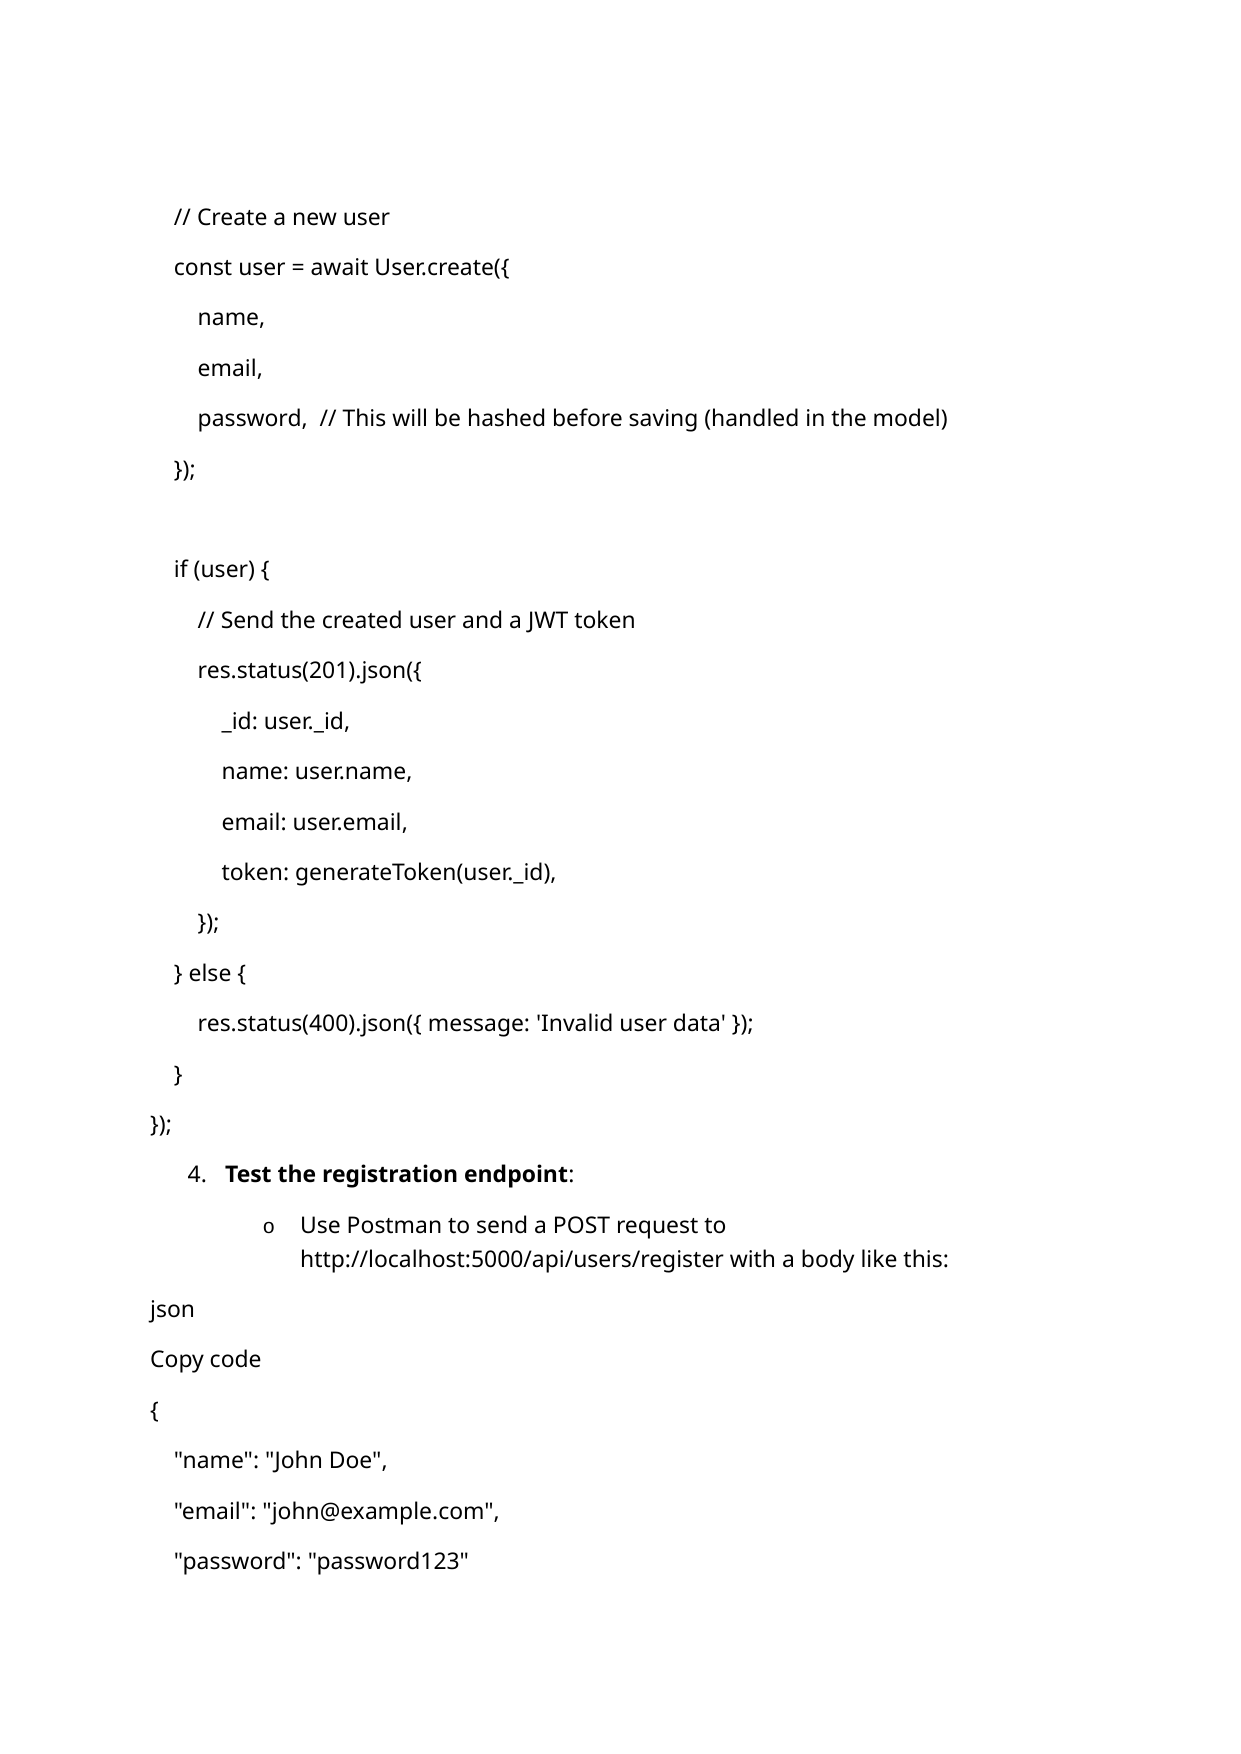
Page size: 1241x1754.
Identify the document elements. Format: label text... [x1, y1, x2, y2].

text }); [150, 1108, 1090, 1139]
text // Create a new user [150, 200, 1090, 232]
text name: user.name, [150, 755, 1090, 786]
text token: generateToken(user._id), [150, 856, 1090, 887]
text }); [150, 906, 1090, 937]
text } else { [150, 957, 1090, 988]
text email: user.email, [150, 805, 1090, 837]
text } [150, 1057, 1090, 1089]
text password, // This will be hashed before saving (handled in the model) [150, 402, 1090, 433]
list Test the registration endpoint: [187, 1158, 1090, 1189]
text res.status(400).json({ message: 'Invalid user data' }); [150, 1007, 1090, 1038]
text "password": "password123" [150, 1545, 1090, 1576]
text res.status(201).json({ [150, 654, 1090, 685]
text // Send the created user and a JWT token [150, 604, 1090, 635]
text if (user) { [150, 553, 1090, 584]
text name, [150, 301, 1090, 332]
text _id: user._id, [150, 704, 1090, 736]
text Copy code [150, 1343, 1090, 1374]
list Use Postman to send a POST request to http://localhost:5000/api/users/register with a body like this: [262, 1209, 1090, 1274]
text }); [150, 452, 1090, 484]
text { [150, 1394, 1090, 1425]
text email, [150, 352, 1090, 383]
text "name": "John Doe", [150, 1444, 1090, 1475]
text const user = await User.create({ [150, 251, 1090, 282]
text json [150, 1293, 1090, 1324]
text "email": "john@example.com", [150, 1494, 1090, 1526]
